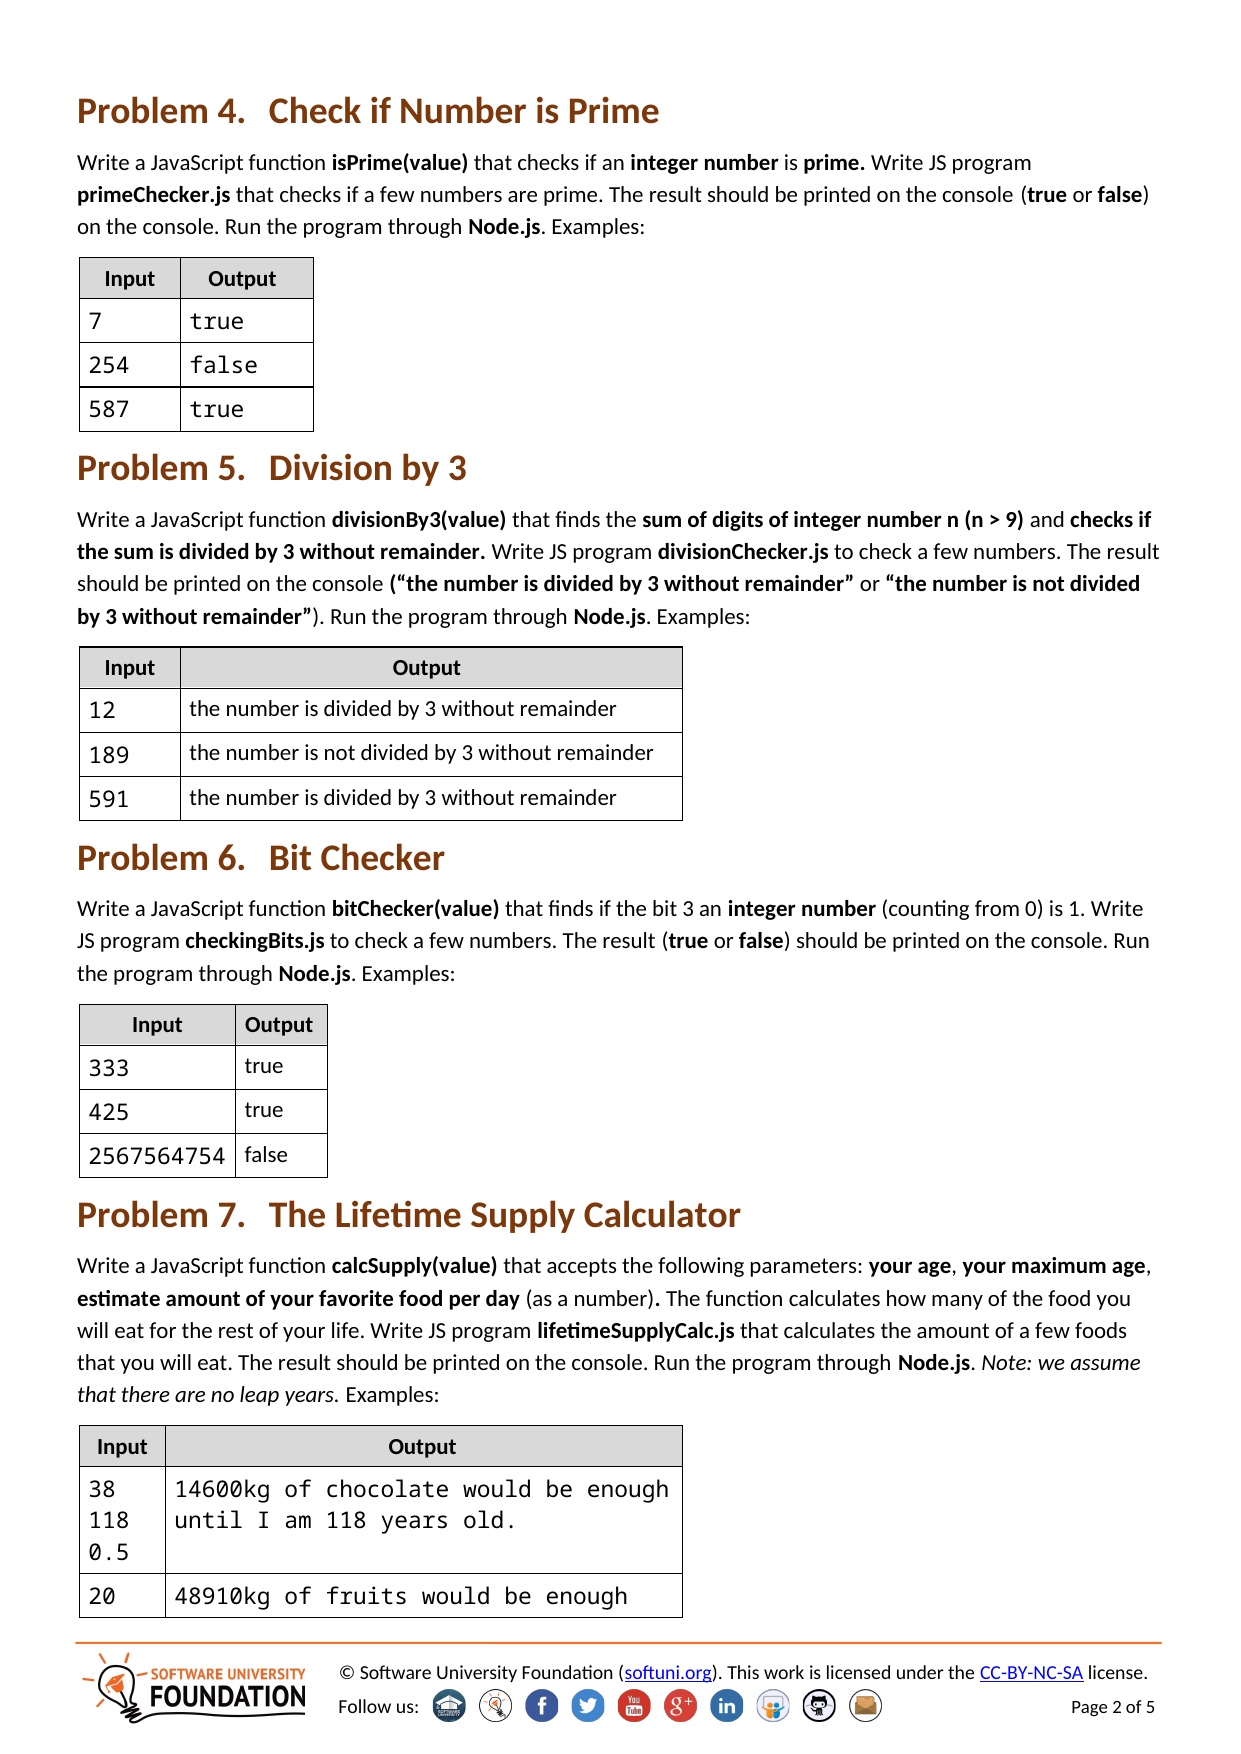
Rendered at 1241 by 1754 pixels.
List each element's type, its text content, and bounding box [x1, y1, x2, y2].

table_cell the number is divided by 3 without remainder [181, 777, 682, 820]
table_cell 333 [80, 1046, 235, 1089]
picture [802, 1689, 836, 1722]
subtitle Division by 3 [77, 444, 1163, 490]
table_cell 2567564754 [80, 1134, 235, 1177]
table_cell the number is divided by 3 without remainder [181, 689, 682, 732]
table_cell 12 [80, 689, 180, 732]
table_cell false [181, 343, 313, 386]
table_cell 48910kg of fruits would be enough until I am 87 years old. [166, 1574, 682, 1617]
table_cell 38 118 0.5 [80, 1467, 165, 1573]
table_cell 7 [80, 299, 180, 342]
table_header Output [236, 1005, 327, 1044]
text Write a JavaScript function divisionBy3(value) that finds the sum of digits of integer number n (n > 9) and checks if the sum is divided by 3 without remainder. Write JS program divisionChecker.js to check a few numbers. The result should be printed on the console (“the number is divided by 3 without remainder” or “the number is not divided by 3 without remainder”). Run the program through Node.js. Examples: [77, 505, 1163, 630]
picture [432, 1689, 466, 1722]
subtitle Bit Checker [77, 833, 1163, 879]
picture [710, 1689, 744, 1722]
table_cell 591 [80, 777, 180, 820]
table_header Output [166, 1426, 682, 1466]
subtitle Check if Number is Prime [77, 87, 1163, 133]
table_cell the number is not divided by 3 without remainder [181, 733, 682, 776]
table_header Output [181, 258, 313, 298]
table_cell true [236, 1046, 327, 1089]
picture [849, 1689, 882, 1722]
text Write a JavaScript function bitChecker(value) that finds if the bit 3 an integer number (counting from 0) is 1. Write JS program checkingBits.js to check a few numbers. The result (true or false) should be printed on the console. Run the program through Node.js. Examples: [77, 894, 1163, 987]
subtitle The Lifetime Supply Calculator [77, 1191, 1163, 1236]
table_cell 189 [80, 733, 180, 776]
table_header Input [80, 1426, 165, 1466]
picture [81, 1651, 305, 1724]
table_cell 587 [80, 388, 180, 431]
picture [664, 1689, 697, 1722]
table_cell true [181, 388, 313, 431]
table_cell true [236, 1090, 327, 1133]
picture [479, 1689, 512, 1722]
picture [756, 1689, 790, 1722]
table_header Input [80, 258, 180, 298]
text Write a JavaScript function calcSupply(value) that accepts the following parameters: your age, your maximum age, estimate amount of your favorite food per day (as a number). The function calculates how many of the food you will eat for the rest of your life. Write JS program lifetimeSupplyCalc.js that calculates the amount of a few foods that you will eat. The result should be printed on the console. Run the program through Node.js. Note: we assume that there are no leap years. Examples: [77, 1252, 1163, 1408]
picture [571, 1689, 605, 1722]
table_header Input [80, 648, 180, 687]
table_cell 254 [80, 343, 180, 386]
table_header Output [181, 648, 682, 687]
table_cell 425 [80, 1090, 235, 1133]
table_cell 14600kg of chocolate would be enough until I am 118 years old. [166, 1467, 682, 1573]
text Write a JavaScript function isPrime(value) that checks if an integer number is prime. Write JS program primeChecker.js that checks if a few numbers are prime. The result should be printed on the console (true or false) on the console. Run the program through Node.js. Examples: [77, 148, 1163, 241]
table_cell 20 87 2 [80, 1574, 165, 1617]
picture [617, 1689, 651, 1722]
picture [525, 1689, 559, 1722]
table_header Input [80, 1005, 235, 1044]
table_cell true [181, 299, 313, 342]
table_cell false [236, 1134, 327, 1177]
